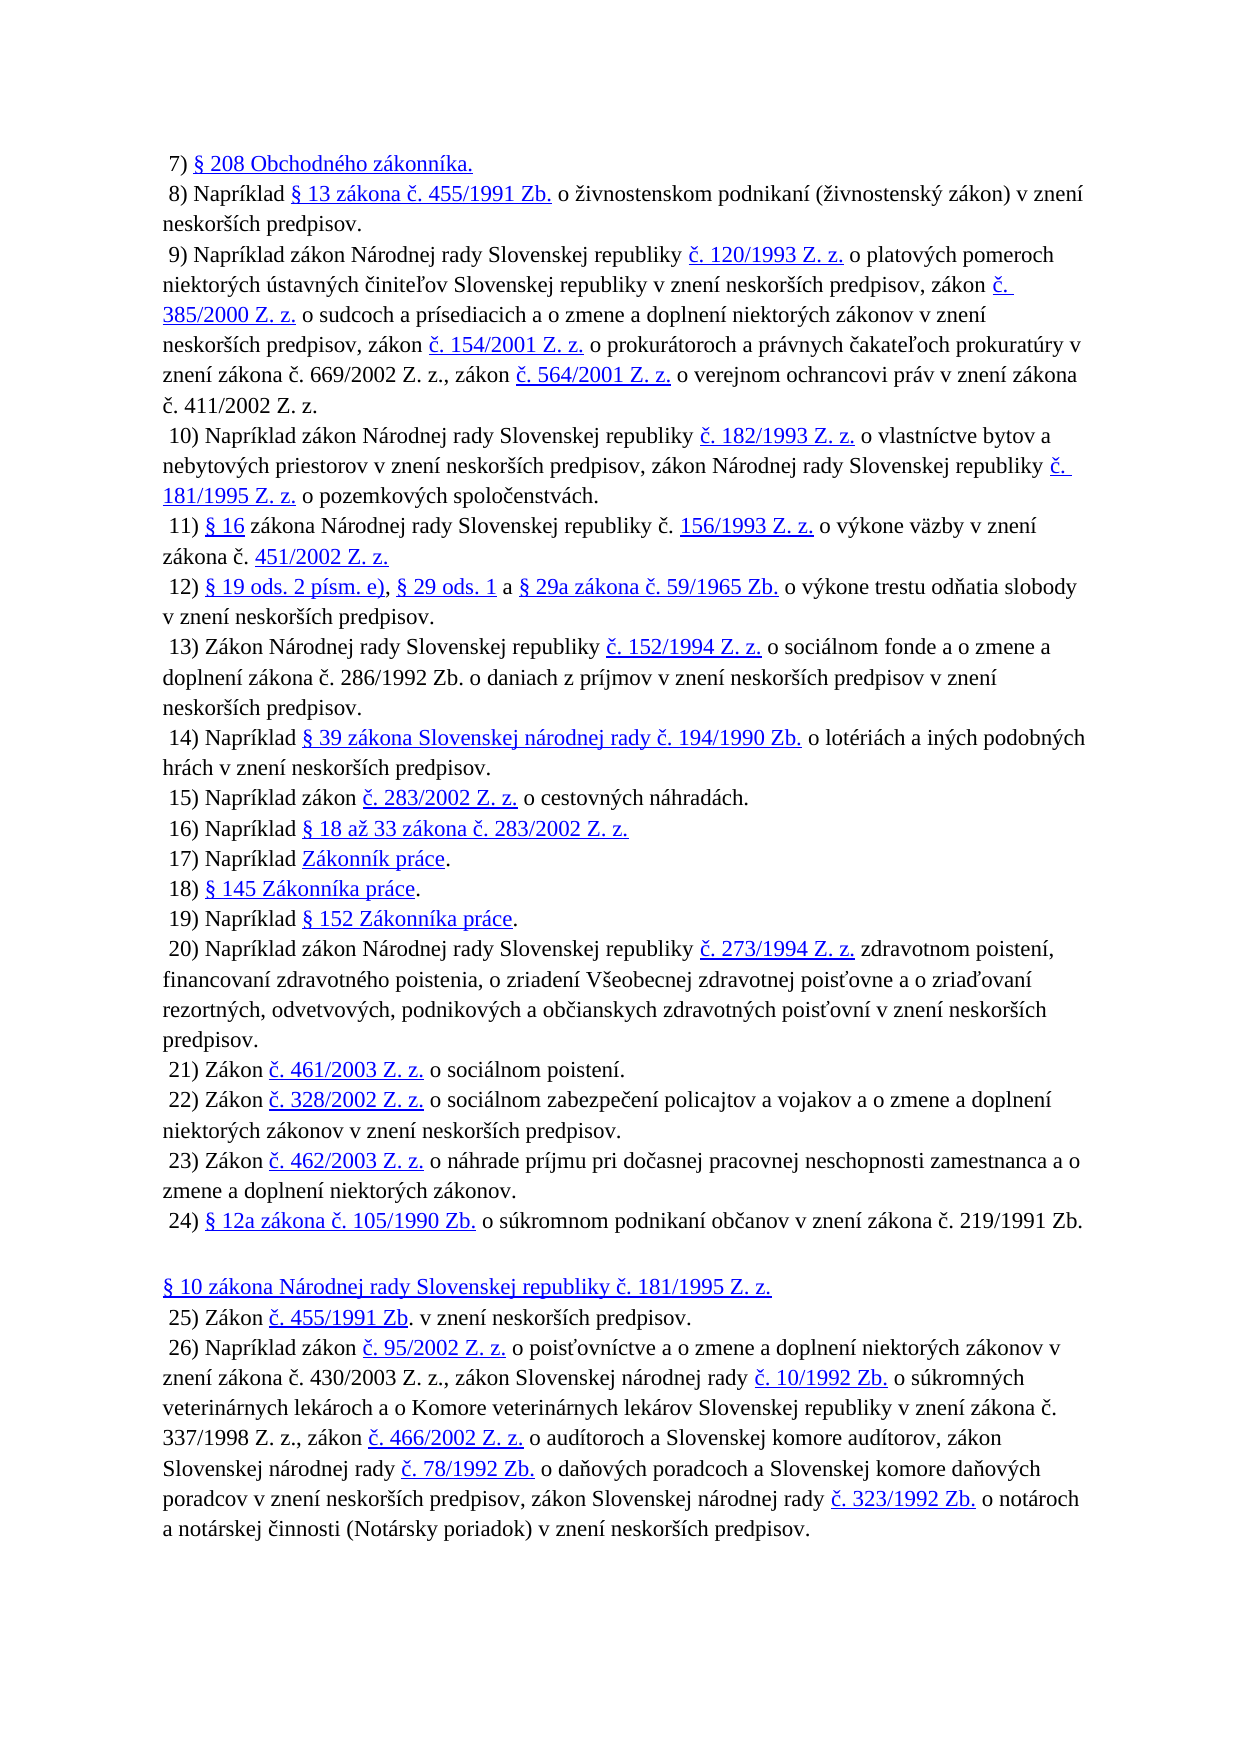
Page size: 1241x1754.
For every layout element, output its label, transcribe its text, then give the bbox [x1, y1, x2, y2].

text 8) Napríklad § 13 zákona č. 455/1991 Zb. o živnostenskom podnikaní (živnostenský zákon) v znení neskorších predpisov. [162, 180, 1090, 237]
text 10) Napríklad zákon Národnej rady Slovenskej republiky č. 182/1993 Z. z. o vlastníctve bytov a nebytových priestorov v znení neskorších predpisov, zákon Národnej rady Slovenskej republiky č. 181/1995 Z. z. o pozemkových spoločenstvách. [162, 422, 1090, 509]
text 25) Zákon č. 455/1991 Zb. v znení neskorších predpisov. [162, 1304, 1090, 1330]
text § 10 zákona Národnej rady Slovenskej republiky č. 181/1995 Z. z. [162, 1273, 1090, 1300]
text 11) § 16 zákona Národnej rady Slovenskej republiky č. 156/1993 Z. z. o výkone väzby v znení zákona č. 451/2002 Z. z. [162, 512, 1090, 569]
text 24) § 12a zákona č. 105/1990 Zb. o súkromnom podnikaní občanov v znení zákona č. 219/1991 Zb. [162, 1207, 1090, 1234]
text 26) Napríklad zákon č. 95/2002 Z. z. o poisťovníctve a o zmene a doplnení niektorých zákonov v znení zákona č. 430/2003 Z. z., zákon Slovenskej národnej rady č. 10/1992 Zb. o súkromných veterinárnych lekároch a o Komore veterinárnych lekárov Slovenskej republiky v znení zákona č. 337/1998 Z. z., zákon č. 466/2002 Z. z. o audítoroch a Slovenskej komore audítorov, zákon Slovenskej národnej rady č. 78/1992 Zb. o daňových poradcoch a Slovenskej komore daňových poradcov v znení neskorších predpisov, zákon Slovenskej národnej rady č. 323/1992 Zb. o notároch a notárskej činnosti (Notársky poriadok) v znení neskorších predpisov. [162, 1334, 1090, 1541]
text 16) Napríklad § 18 až 33 zákona č. 283/2002 Z. z. [162, 814, 1090, 841]
text 19) Napríklad § 152 Zákonníka práce. [162, 905, 1090, 932]
text 14) Napríklad § 39 zákona Slovenskej národnej rady č. 194/1990 Zb. o lotériách a iných podobných hrách v znení neskorších predpisov. [162, 724, 1090, 781]
text 9) Napríklad zákon Národnej rady Slovenskej republiky č. 120/1993 Z. z. o platových pomeroch niektorých ústavných činiteľov Slovenskej republiky v znení neskorších predpisov, zákon č. 385/2000 Z. z. o sudcoch a prísediacich a o zmene a doplnení niektorých zákonov v znení neskorších predpisov, zákon č. 154/2001 Z. z. o prokurátoroch a právnych čakateľoch prokuratúry v znení zákona č. 669/2002 Z. z., zákon č. 564/2001 Z. z. o verejnom ochrancovi práv v znení zákona č. 411/2002 Z. z. [162, 241, 1090, 418]
text 15) Napríklad zákon č. 283/2002 Z. z. o cestovných náhradách. [162, 784, 1090, 811]
text 12) § 19 ods. 2 písm. e), § 29 ods. 1 a § 29a zákona č. 59/1965 Zb. o výkone trestu odňatia slobody v znení neskorších predpisov. [162, 573, 1090, 629]
text 23) Zákon č. 462/2003 Z. z. o náhrade príjmu pri dočasnej pracovnej neschopnosti zamestnanca a o zmene a doplnení niektorých zákonov. [162, 1147, 1090, 1203]
text 18) § 145 Zákonníka práce. [162, 875, 1090, 901]
text 13) Zákon Národnej rady Slovenskej republiky č. 152/1994 Z. z. o sociálnom fonde a o zmene a doplnení zákona č. 286/1992 Zb. o daniach z príjmov v znení neskorších predpisov v znení neskorších predpisov. [162, 633, 1090, 720]
text 20) Napríklad zákon Národnej rady Slovenskej republiky č. 273/1994 Z. z. zdravotnom poistení, financovaní zdravotného poistenia, o zriadení Všeobecnej zdravotnej poisťovne a o zriaďovaní rezortných, odvetvových, podnikových a občianskych zdravotných poisťovní v znení neskorších predpisov. [162, 935, 1090, 1052]
text 21) Zákon č. 461/2003 Z. z. o sociálnom poistení. [162, 1056, 1090, 1083]
text 17) Napríklad Zákonník práce. [162, 845, 1090, 871]
text 22) Zákon č. 328/2002 Z. z. o sociálnom zabezpečení policajtov a vojakov a o zmene a doplnení niektorých zákonov v znení neskorších predpisov. [162, 1086, 1090, 1143]
text 7) § 208 Obchodného zákonníka. [162, 150, 1090, 176]
